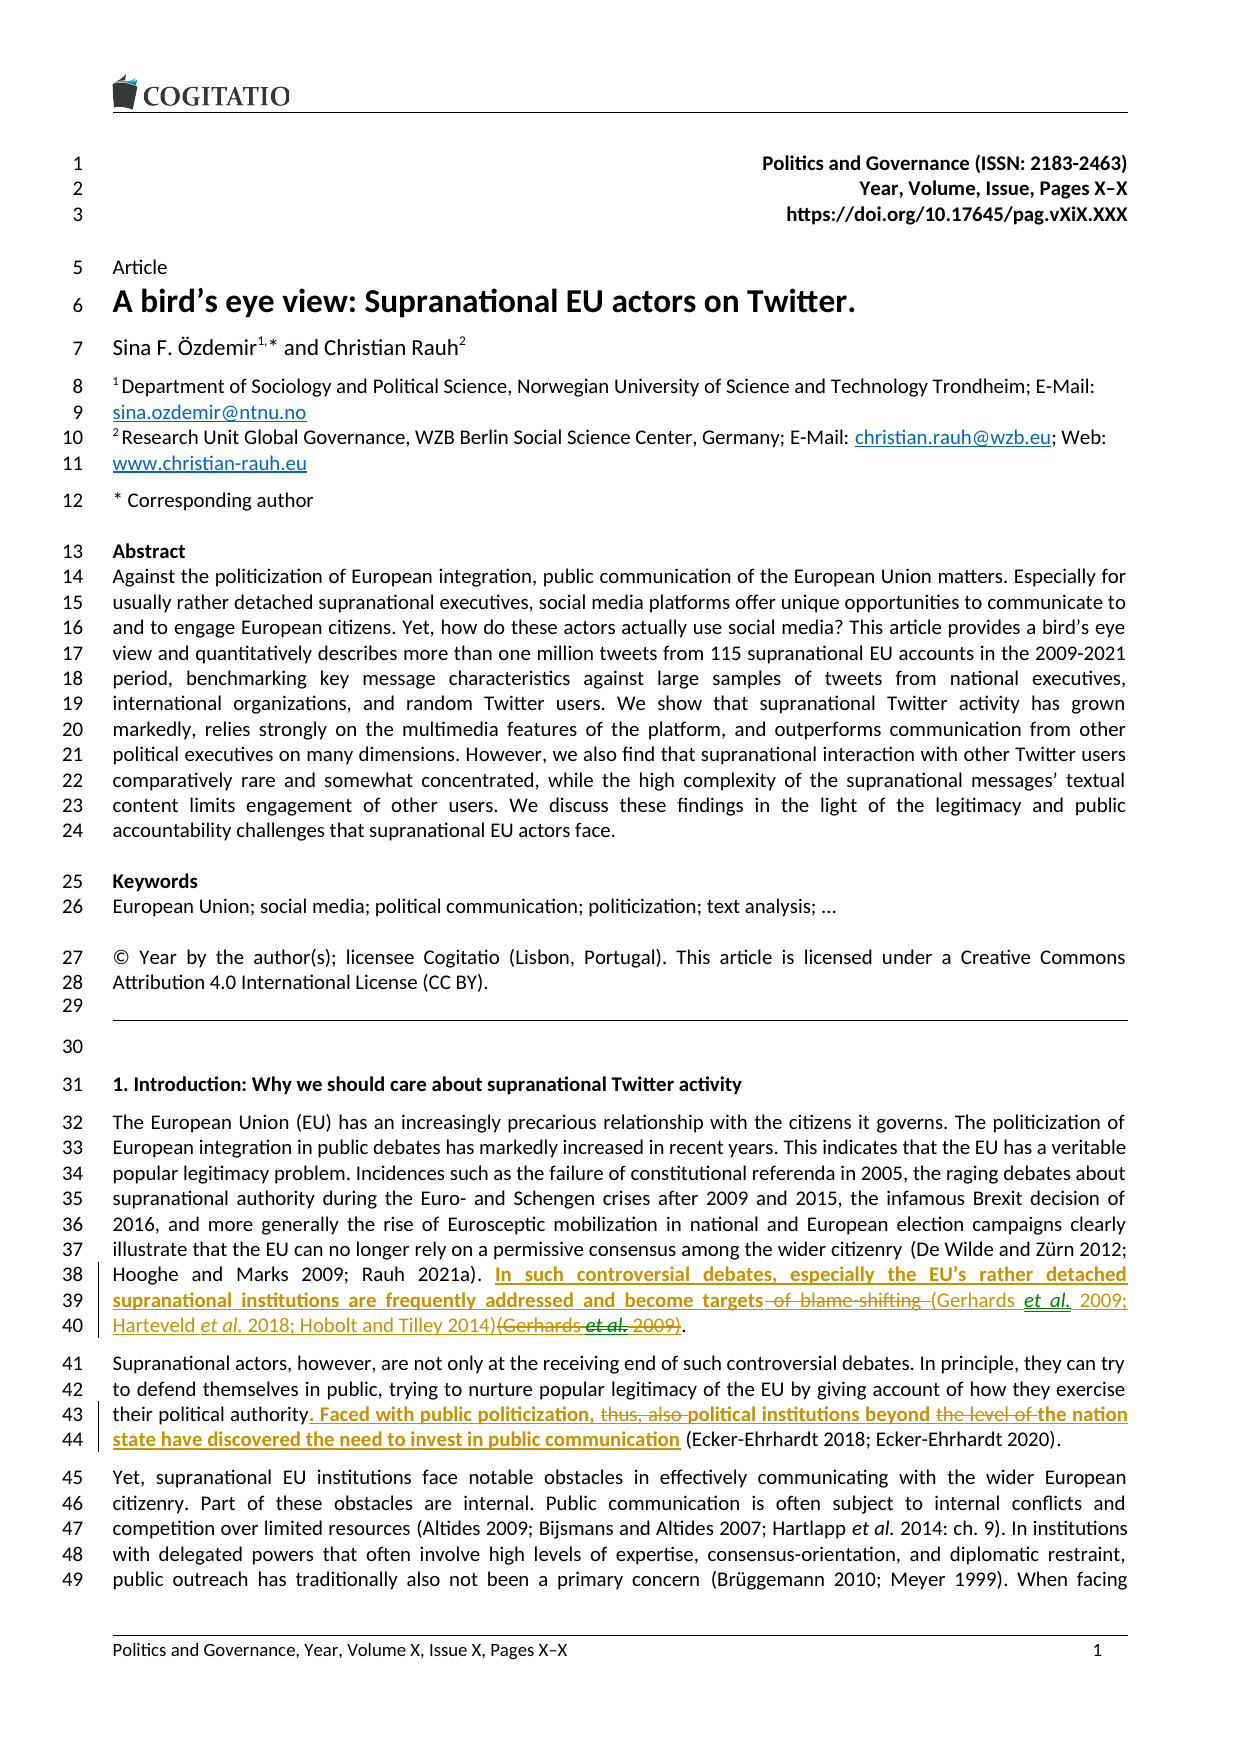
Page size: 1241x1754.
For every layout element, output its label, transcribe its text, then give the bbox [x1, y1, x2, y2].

text Politics and Governance (ISSN: 2183-2463) Year, Volume, Issue, Pages X–X https://doi.org/10.17645/pag.vXiX.XXX [112, 150, 1128, 254]
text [112, 1464, 1128, 1592]
text © Year by the author(s); licensee Cogitatio (Lisbon, Portugal). This article is licensed under a Creative Commons Attribution 4.0 International License (CC BY). [112, 944, 1128, 995]
text Abstract [112, 538, 1128, 563]
text Sina F. Özdemir1,* and Christian Rauh2 [112, 333, 1128, 361]
picture [112, 73, 289, 110]
text Keywords [112, 868, 1128, 893]
text 1 Department of Sociology and Political Science, Norwegian University of Science and Technology Trondheim; E-Mail: sina.ozdemir@ntnu.no [112, 373, 1128, 424]
text European Union; social media; political communication; politicization; text analysis; ... [112, 893, 1128, 919]
text 2 Research Unit Global Governance, WZB Berlin Social Science Center, Germany; E-Mail: christian.rauh@wzb.eu; Web: www.christian-rauh.eu [112, 424, 1128, 475]
text The European Union (EU) has an increasingly precarious relationship with the citizens it governs. The politicization of European integration in public debates has markedly increased in recent years. This indicates that the EU has a veritable popular legitimacy problem. Incidences such as the failure of constitutional referenda in 2005, the raging debates about supranational authority during the Euro- and Schengen crises after 2009 and 2015, the infamous Brexit decision of 2016, and more generally the rise of Eurosceptic mobilization in national and European election campaigns clearly illustrate that the EU can no longer rely on a permissive consensus among the wider citizenry (De Wilde and Zürn 2012; Hooghe and Marks 2009; Rauh 2021a). In such controversial debates, especially the EU’s rather detached supranational institutions are frequently addressed and become targets. [112, 1109, 1128, 1338]
text 1. Introduction: Why we should care about supranational Twitter activity [112, 1071, 1128, 1097]
text * Corresponding author [112, 488, 1128, 513]
text Supranational actors, however, are not only at the receiving end of such controversial debates. In principle, they can try to defend themselves in public, trying to nurture popular legitimacy of the EU by giving account of how they exercise their political authority. Faced with public politicization, political institutions beyond the nation state have discovered the need to invest in public communication (Ecker-Ehrhardt 2018; Ecker-Ehrhardt 2020). [112, 1350, 1128, 1452]
text Article [112, 254, 1128, 280]
text A bird’s eye view: Supranational EU actors on Twitter. [112, 280, 1128, 320]
text Against the politicization of European integration, public communication of the European Union matters. Especially for usually rather detached supranational executives, social media platforms offer unique opportunities to communicate to and to engage European citizens. Yet, how do these actors actually use social media? This article provides a bird’s eye view and quantitatively describes more than one million tweets from 115 supranational EU accounts in the 2009-2021 period, benchmarking key message characteristics against large samples of tweets from national executives, international organizations, and random Twitter users. We show that supranational Twitter activity has grown markedly, relies strongly on the multimedia features of the platform, and outperforms communication from other political executives on many dimensions. However, we also find that supranational interaction with other Twitter users comparatively rare and somewhat concentrated, while the high complexity of the supranational messages’ textual content limits engagement of other users. We discuss these findings in the light of the legitimacy and public accountability challenges that supranational EU actors face. [112, 563, 1128, 843]
